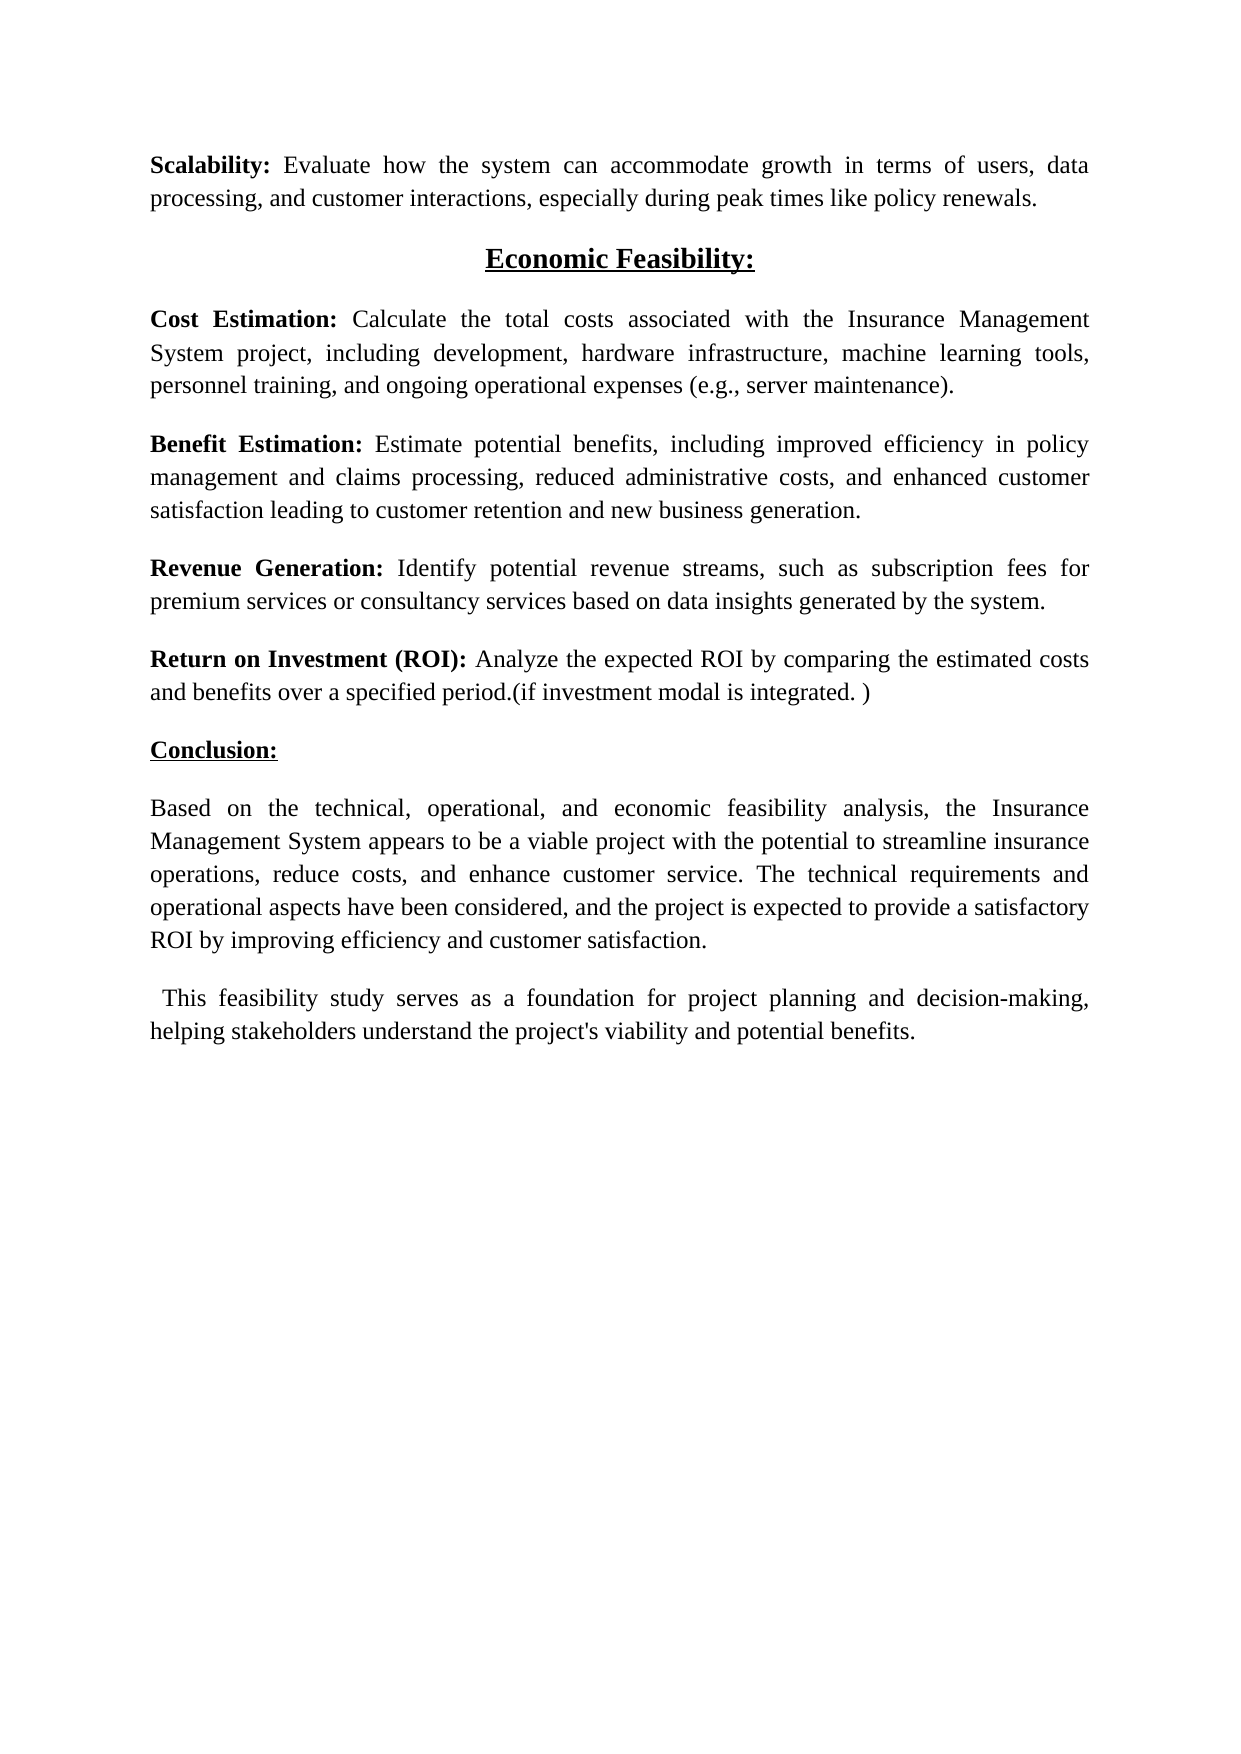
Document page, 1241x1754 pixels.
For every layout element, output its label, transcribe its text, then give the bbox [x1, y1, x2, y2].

text Cost Estimation: Calculate the total costs associated with the Insurance Management System project, including development, hardware infrastructure, machine learning tools, personnel training, and ongoing operational expenses (e.g., server maintenance). [150, 304, 1090, 399]
text This feasibility study serves as a foundation for project planning and decision-making, helping stakeholders understand the project's viability and potential benefits. [150, 983, 1090, 1045]
text Scalability: Evaluate how the system can accommodate growth in terms of users, data processing, and customer interactions, especially during peak times like policy renewals. [150, 150, 1090, 212]
text Return on Investment (ROI): Analyze the expected ROI by comparing the estimated costs and benefits over a specified period.(if investment modal is integrated. ) [150, 644, 1090, 706]
text Conclusion: [150, 735, 1090, 763]
text Economic Feasibility: [150, 241, 1090, 274]
text Revenue Generation: Identify potential revenue streams, such as subscription fees for premium services or consultancy services based on data insights generated by the system. [150, 553, 1090, 614]
text Benefit Estimation: Estimate potential benefits, including improved efficiency in policy management and claims processing, reduced administrative costs, and enhanced customer satisfaction leading to customer retention and new business generation. [150, 429, 1090, 523]
text Based on the technical, operational, and economic feasibility analysis, the Insurance Management System appears to be a viable project with the potential to streamline insurance operations, reduce costs, and enhance customer service. The technical requirements and operational aspects have been considered, and the project is expected to provide a satisfactory ROI by improving efficiency and customer satisfaction. [150, 793, 1090, 954]
